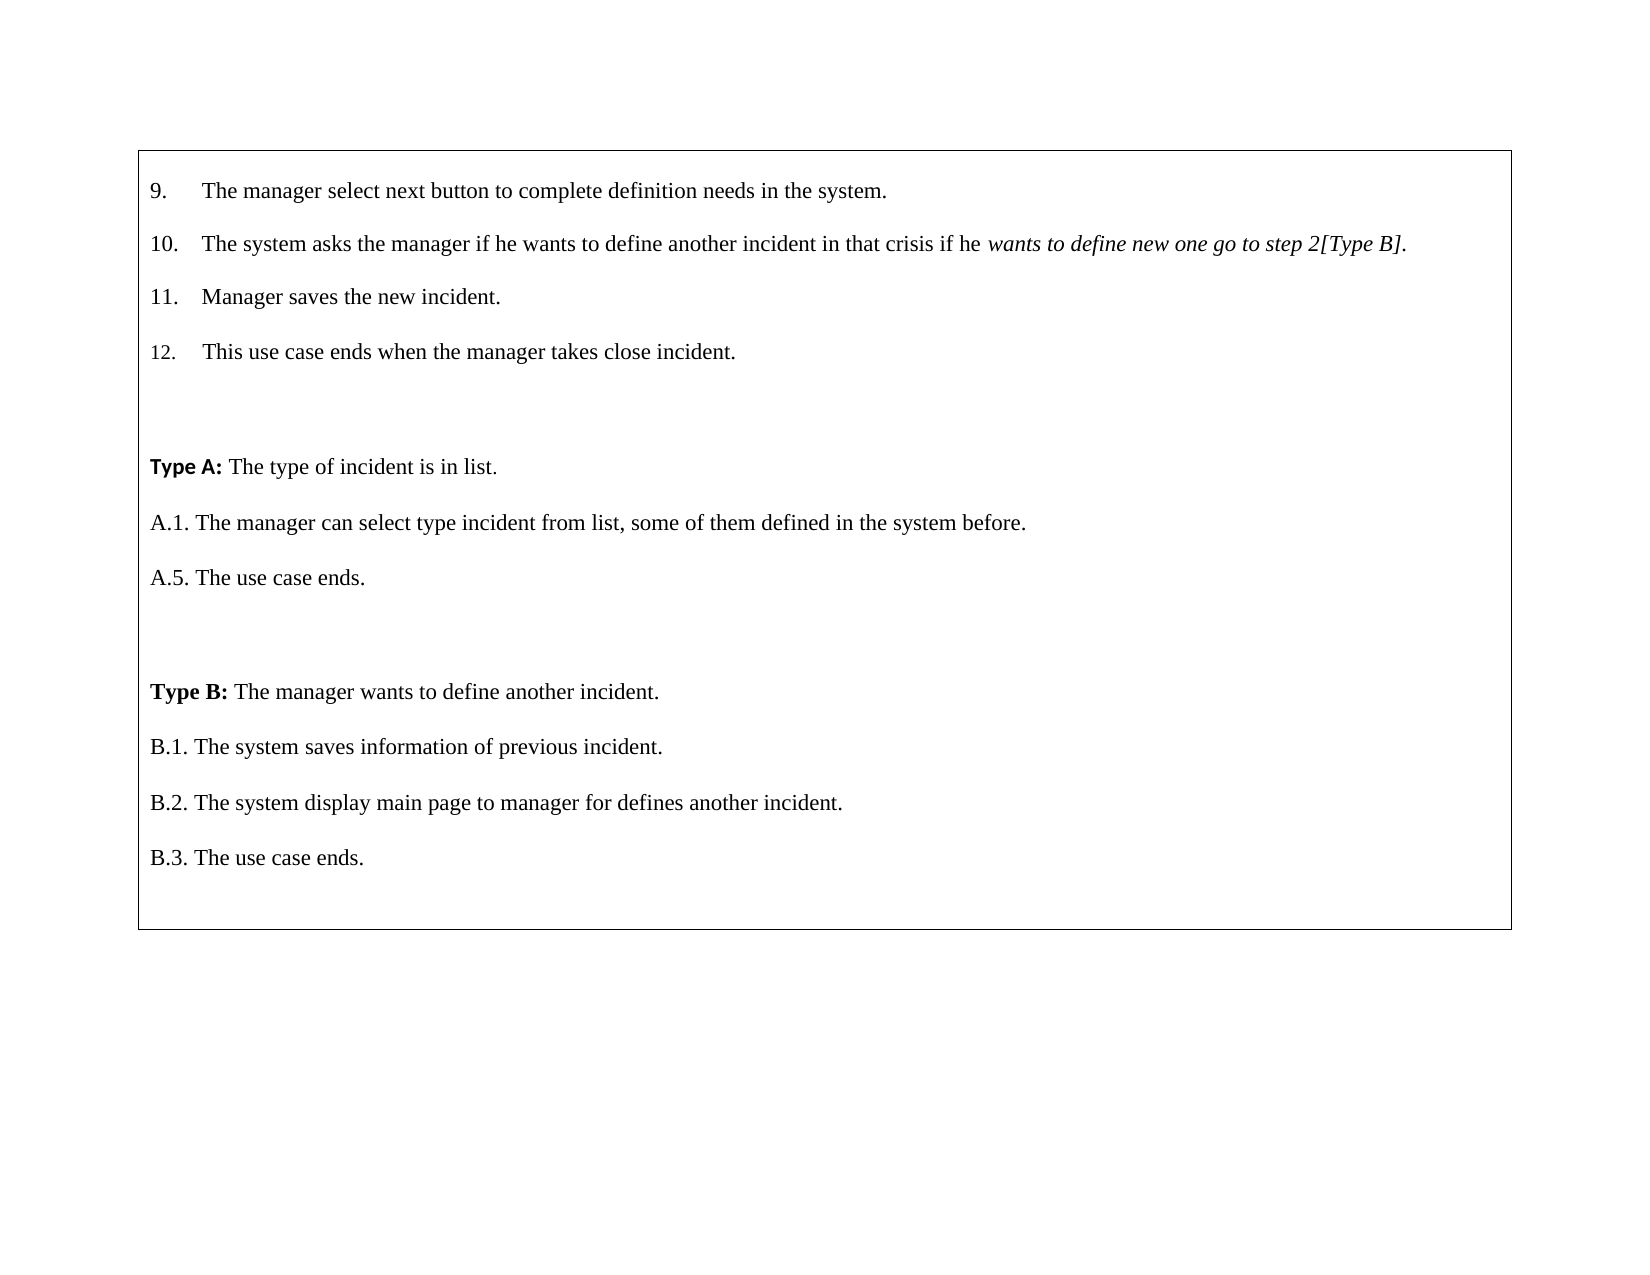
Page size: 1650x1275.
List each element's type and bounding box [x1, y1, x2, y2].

table_header [139, 151, 1511, 929]
